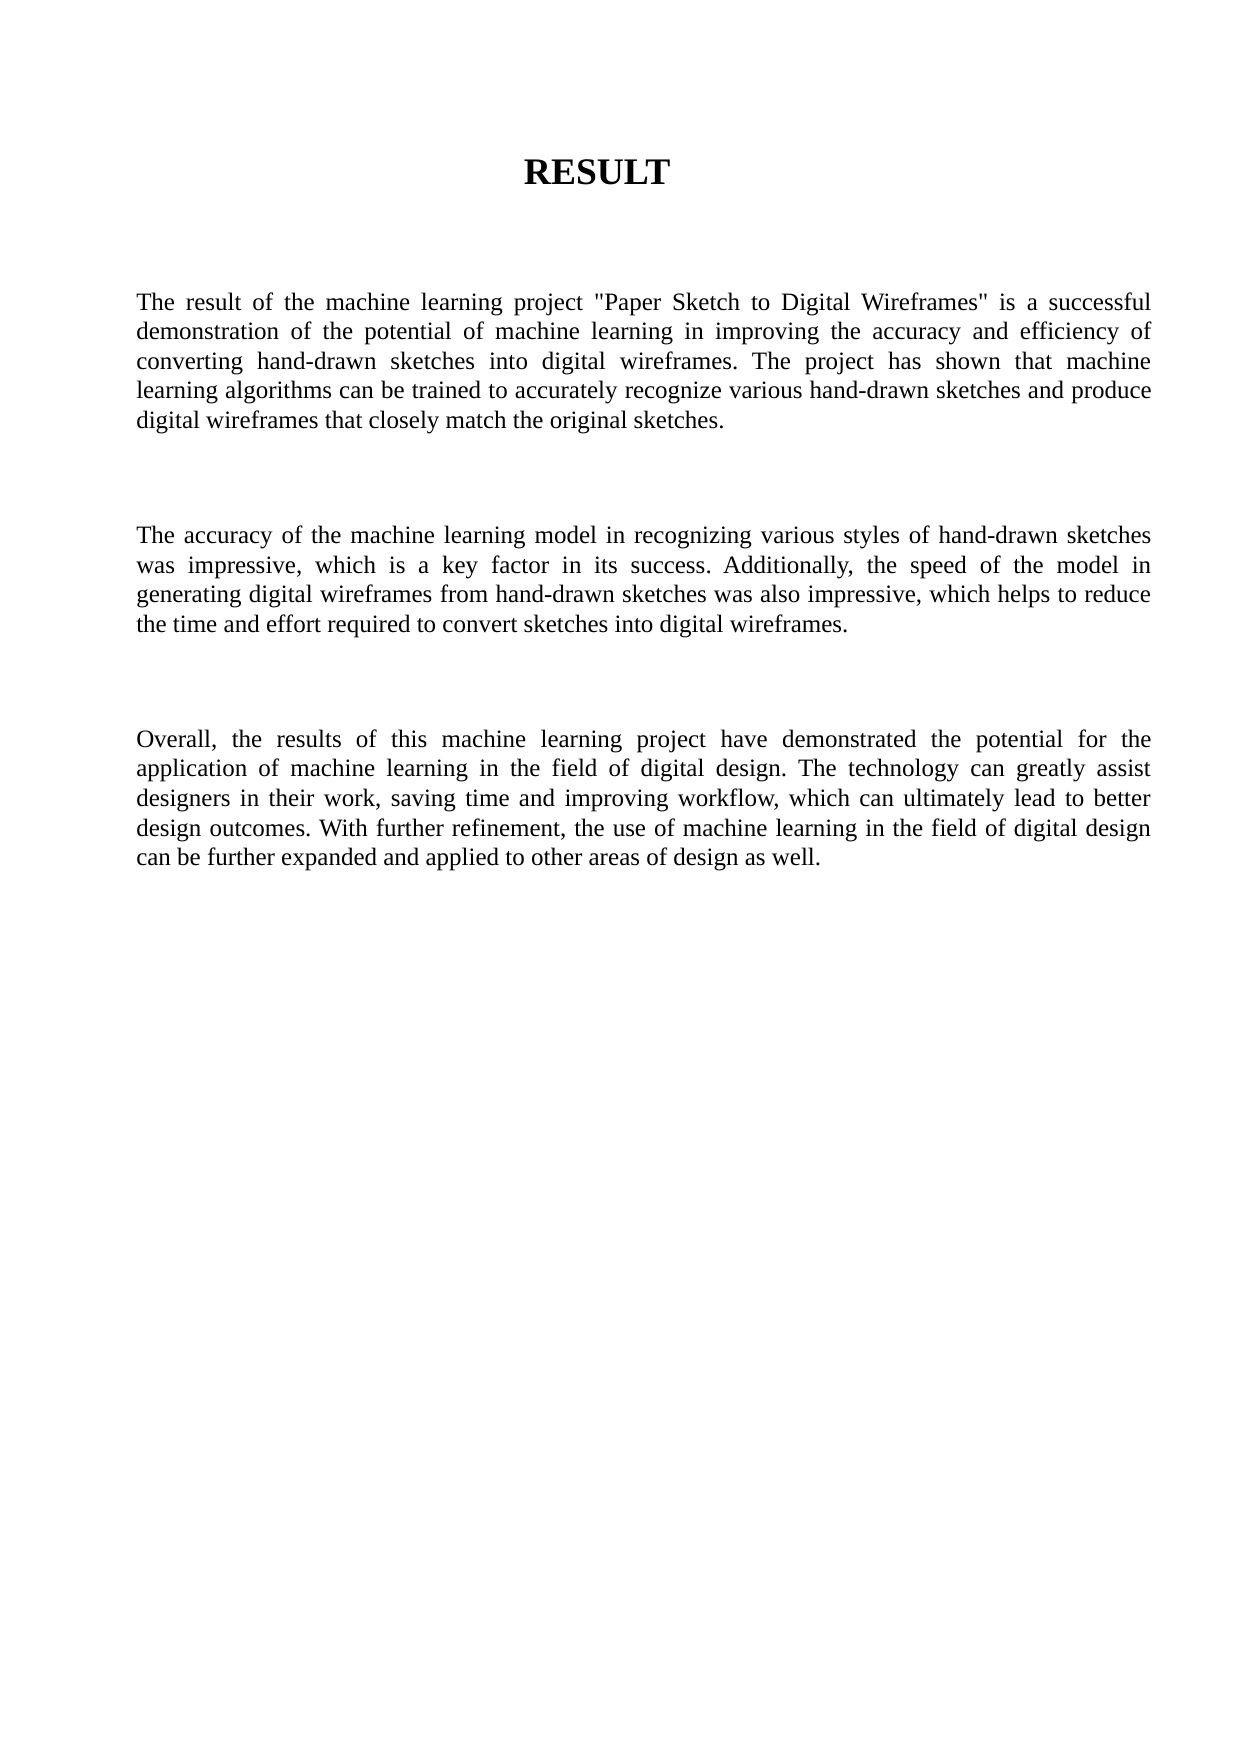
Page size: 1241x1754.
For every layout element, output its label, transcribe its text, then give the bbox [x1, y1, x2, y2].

text The accuracy of the machine learning model in recognizing various styles of hand-drawn sketches was impressive, which is a key factor in its success. Additionally, the speed of the model in generating digital wireframes from hand-drawn sketches was also impressive, which helps to reduce the time and effort required to convert sketches into digital wireframes. [136, 520, 1152, 638]
subtitle RESULT [254, 149, 939, 193]
text The result of the machine learning project "Paper Sketch to Digital Wireframes" is a successful demonstration of the potential of machine learning in improving the accuracy and efficiency of converting hand-drawn sketches into digital wireframes. The project has shown that machine learning algorithms can be trained to accurately recognize various hand-drawn sketches and produce digital wireframes that closely match the original sketches. [136, 287, 1152, 434]
text Overall, the results of this machine learning project have demonstrated the potential for the application of machine learning in the field of digital design. The technology can greatly assist designers in their work, saving time and improving workflow, which can ultimately lead to better design outcomes. With further refinement, the use of machine learning in the field of digital design can be further expanded and applied to other areas of design as well. [136, 724, 1152, 871]
